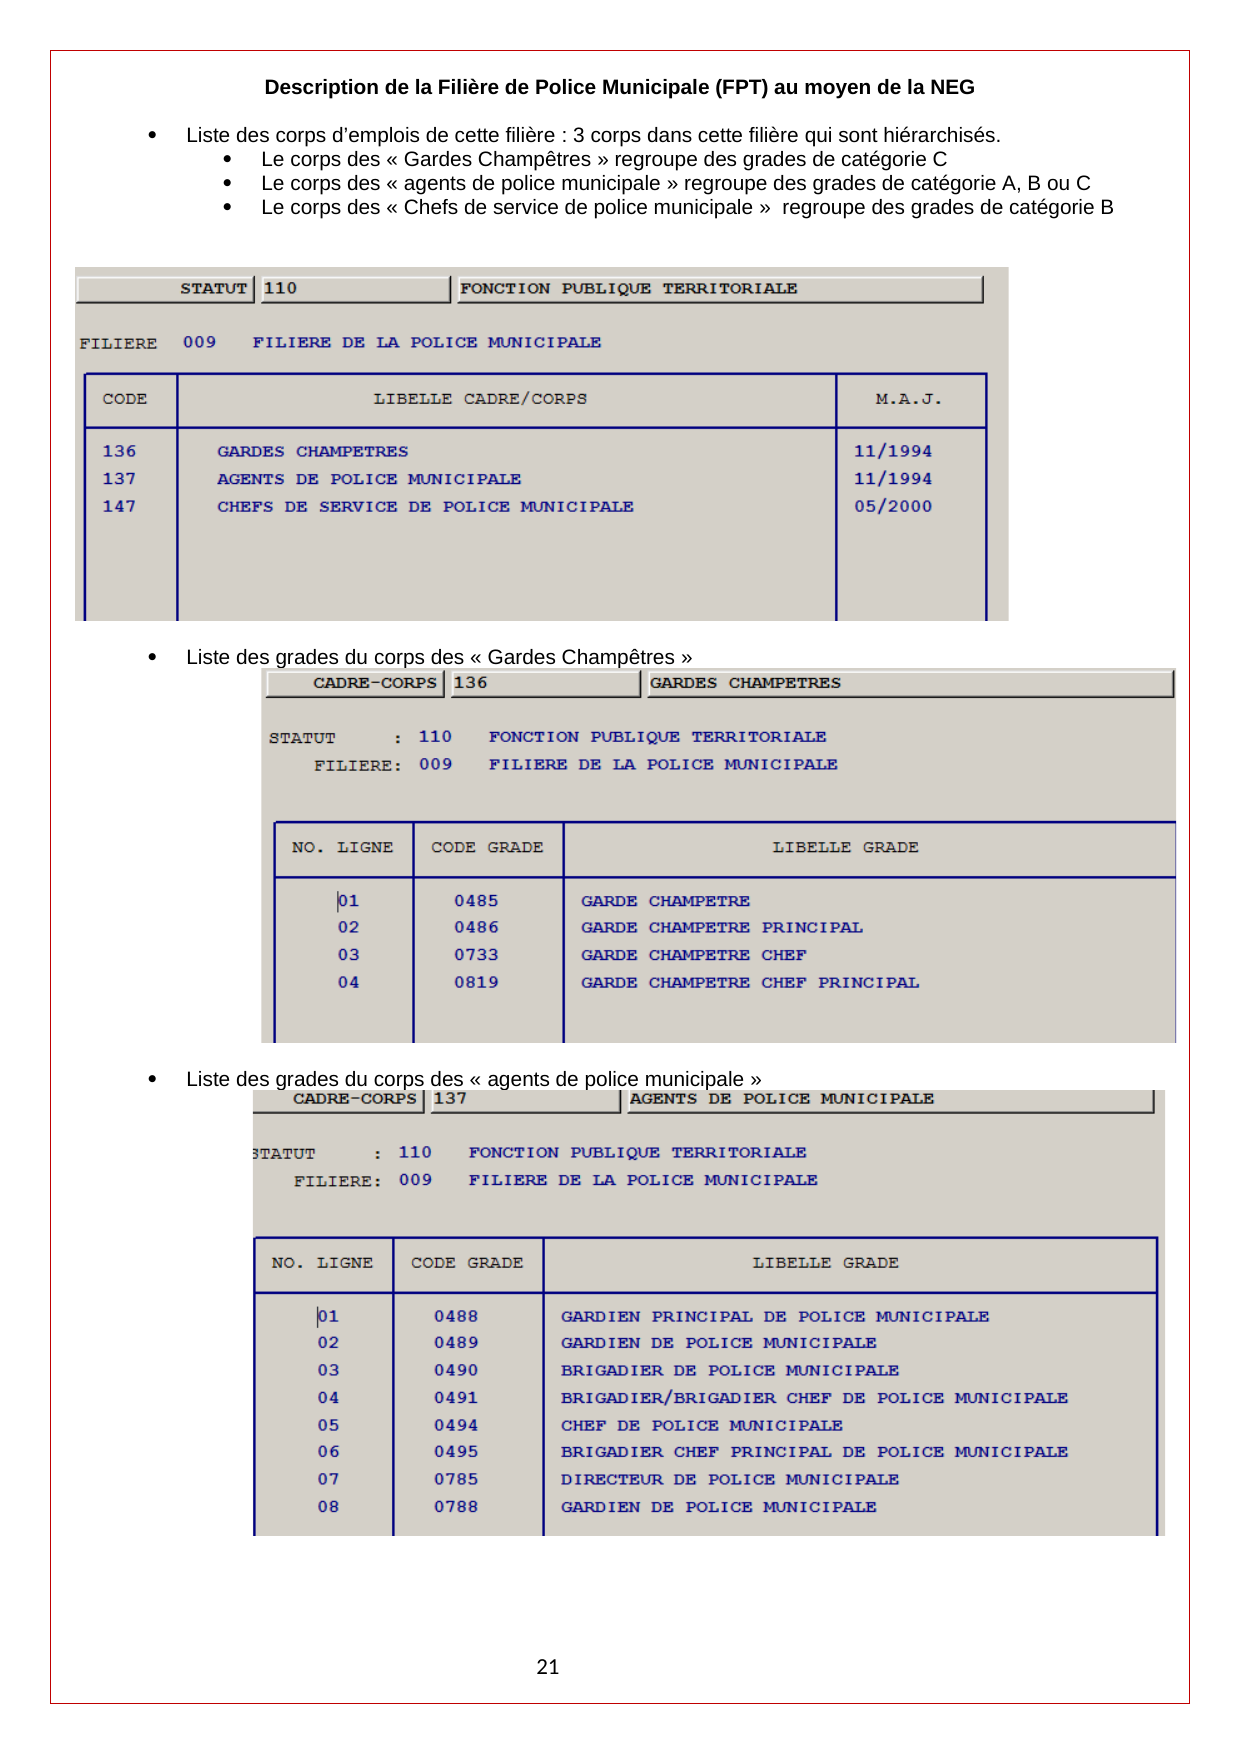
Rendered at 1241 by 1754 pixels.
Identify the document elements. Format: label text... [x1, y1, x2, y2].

list Liste des grades du corps des « Gardes Champêtres » [149, 645, 1165, 669]
list Le corps des « Chefs de service de police municipale » regroupe des grades de catégorie B [224, 195, 1165, 219]
list Liste des grades du corps des « agents de police municipale » [149, 1067, 1165, 1091]
picture [252, 1090, 1166, 1536]
picture [75, 267, 1009, 621]
picture [261, 668, 1177, 1043]
list Liste des corps d’emplois de cette filière : 3 corps dans cette filière qui sont hiérarchisés. [149, 123, 1165, 147]
text Description de la Filière de Police Municipale (FPT) au moyen de la NEG [75, 75, 1165, 99]
list Le corps des « agents de police municipale » regroupe des grades de catégorie A, B ou C [224, 171, 1165, 195]
list Le corps des « Gardes Champêtres » regroupe des grades de catégorie C [224, 147, 1165, 171]
